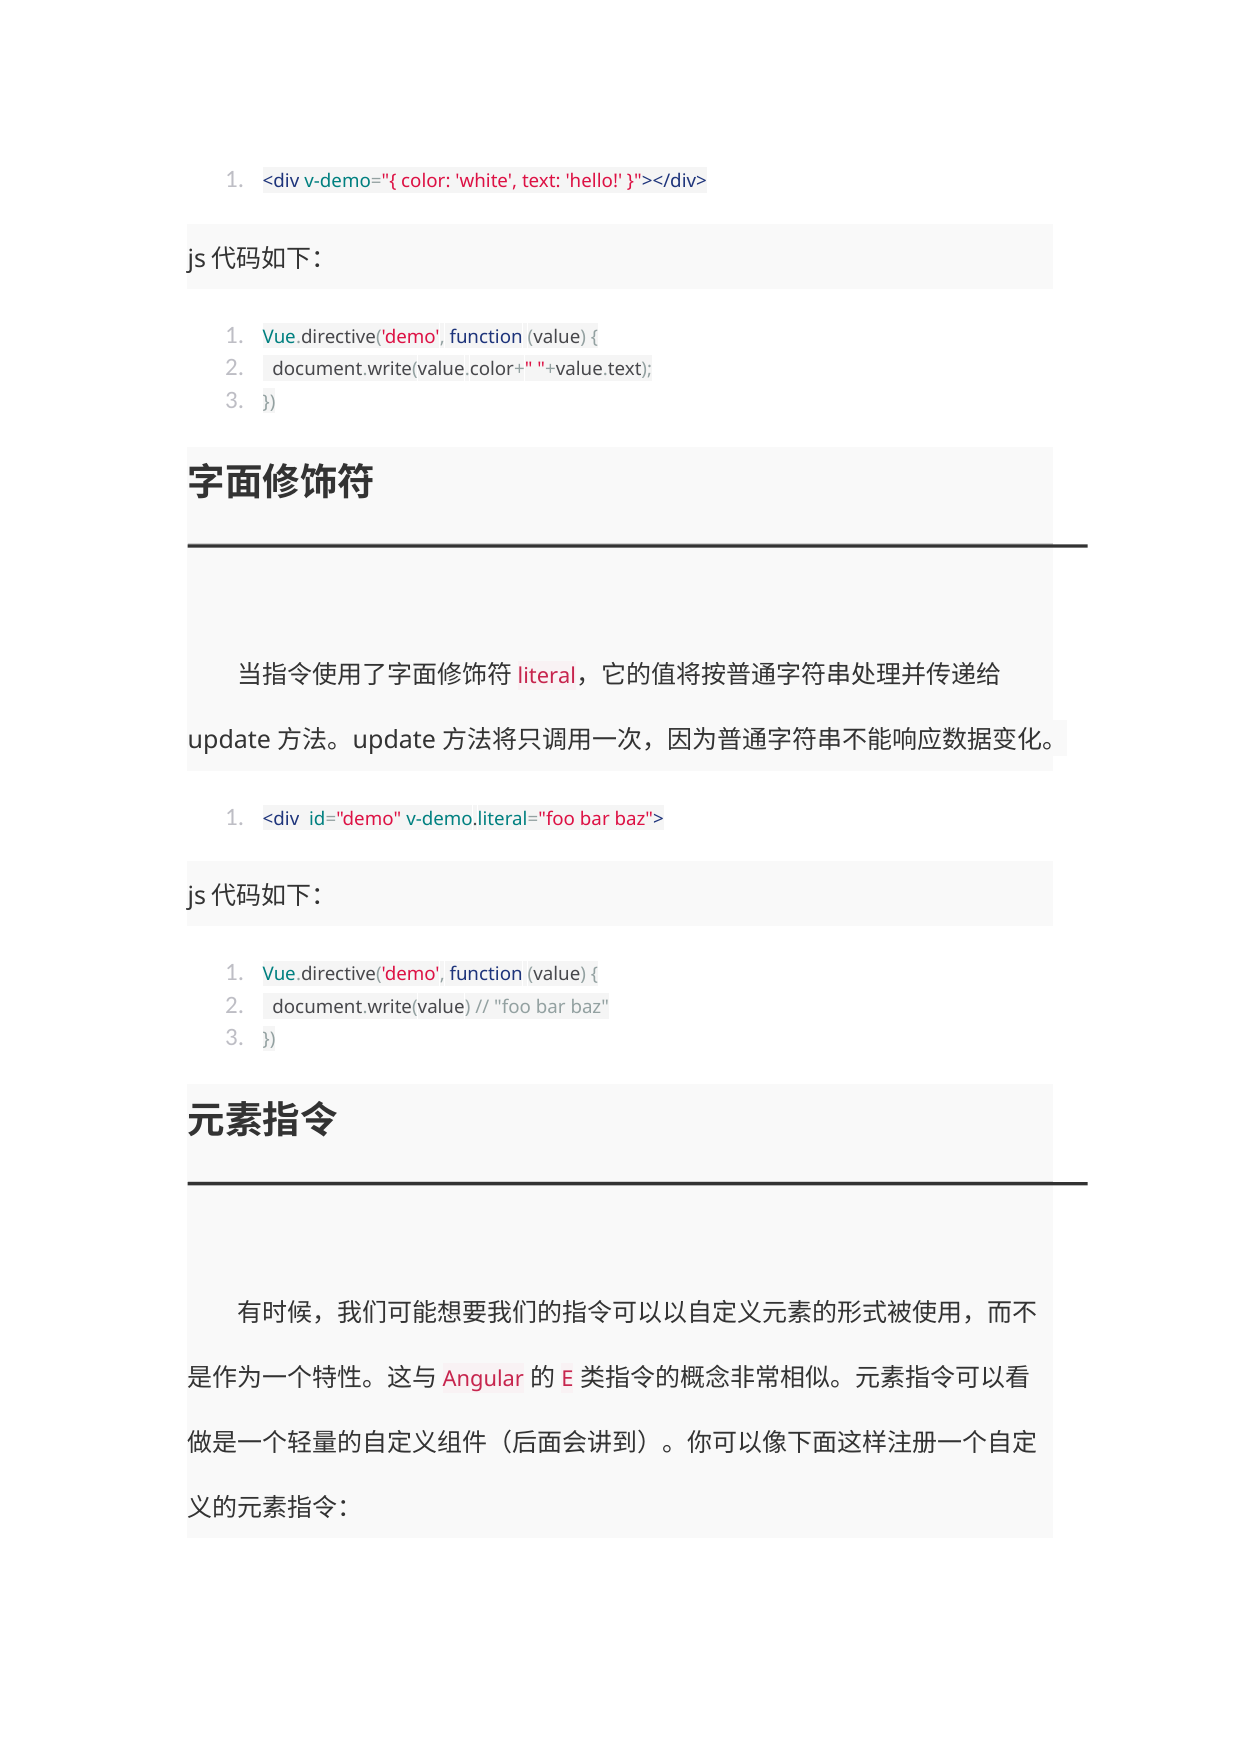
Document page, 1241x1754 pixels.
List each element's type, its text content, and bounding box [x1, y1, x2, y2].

list <div v-demo="{ color: 'white', text: 'hello!' }"></div> [225, 162, 1053, 194]
list }) [225, 1021, 1053, 1053]
list document.write(value.color+" "+value.text); [225, 350, 1053, 383]
list Vue.directive('demo', function (value) { [225, 318, 1053, 350]
text js代码如下： [187, 224, 1053, 289]
list }) [225, 383, 1053, 415]
list <div id="demo" v-demo.literal="foo bar baz"> [225, 800, 1053, 832]
subtitle 元素指令 [187, 1084, 1053, 1149]
list document.write(value) // "foo bar baz" [225, 988, 1053, 1021]
subtitle 字面修饰符 [187, 447, 1053, 512]
text 有时候，我们可能想要我们的指令可以以自定义元素的形式被使用，而不是作为一个特性。这与Angular 的 E 类指令的概念非常相似。元素指令可以看做是一个轻量的自定义组件（后面会讲到）。你可以像下面这样注册一个自定义的元素指令： [187, 1278, 1053, 1538]
text js代码如下： [187, 861, 1053, 926]
text 当指令使用了字面修饰符literal，它的值将按普通字符串处理并传递给 update 方法。update 方法将只调用一次，因为普通字符串不能响应数据变化。 [187, 641, 1053, 771]
list Vue.directive('demo', function (value) { [225, 956, 1053, 988]
